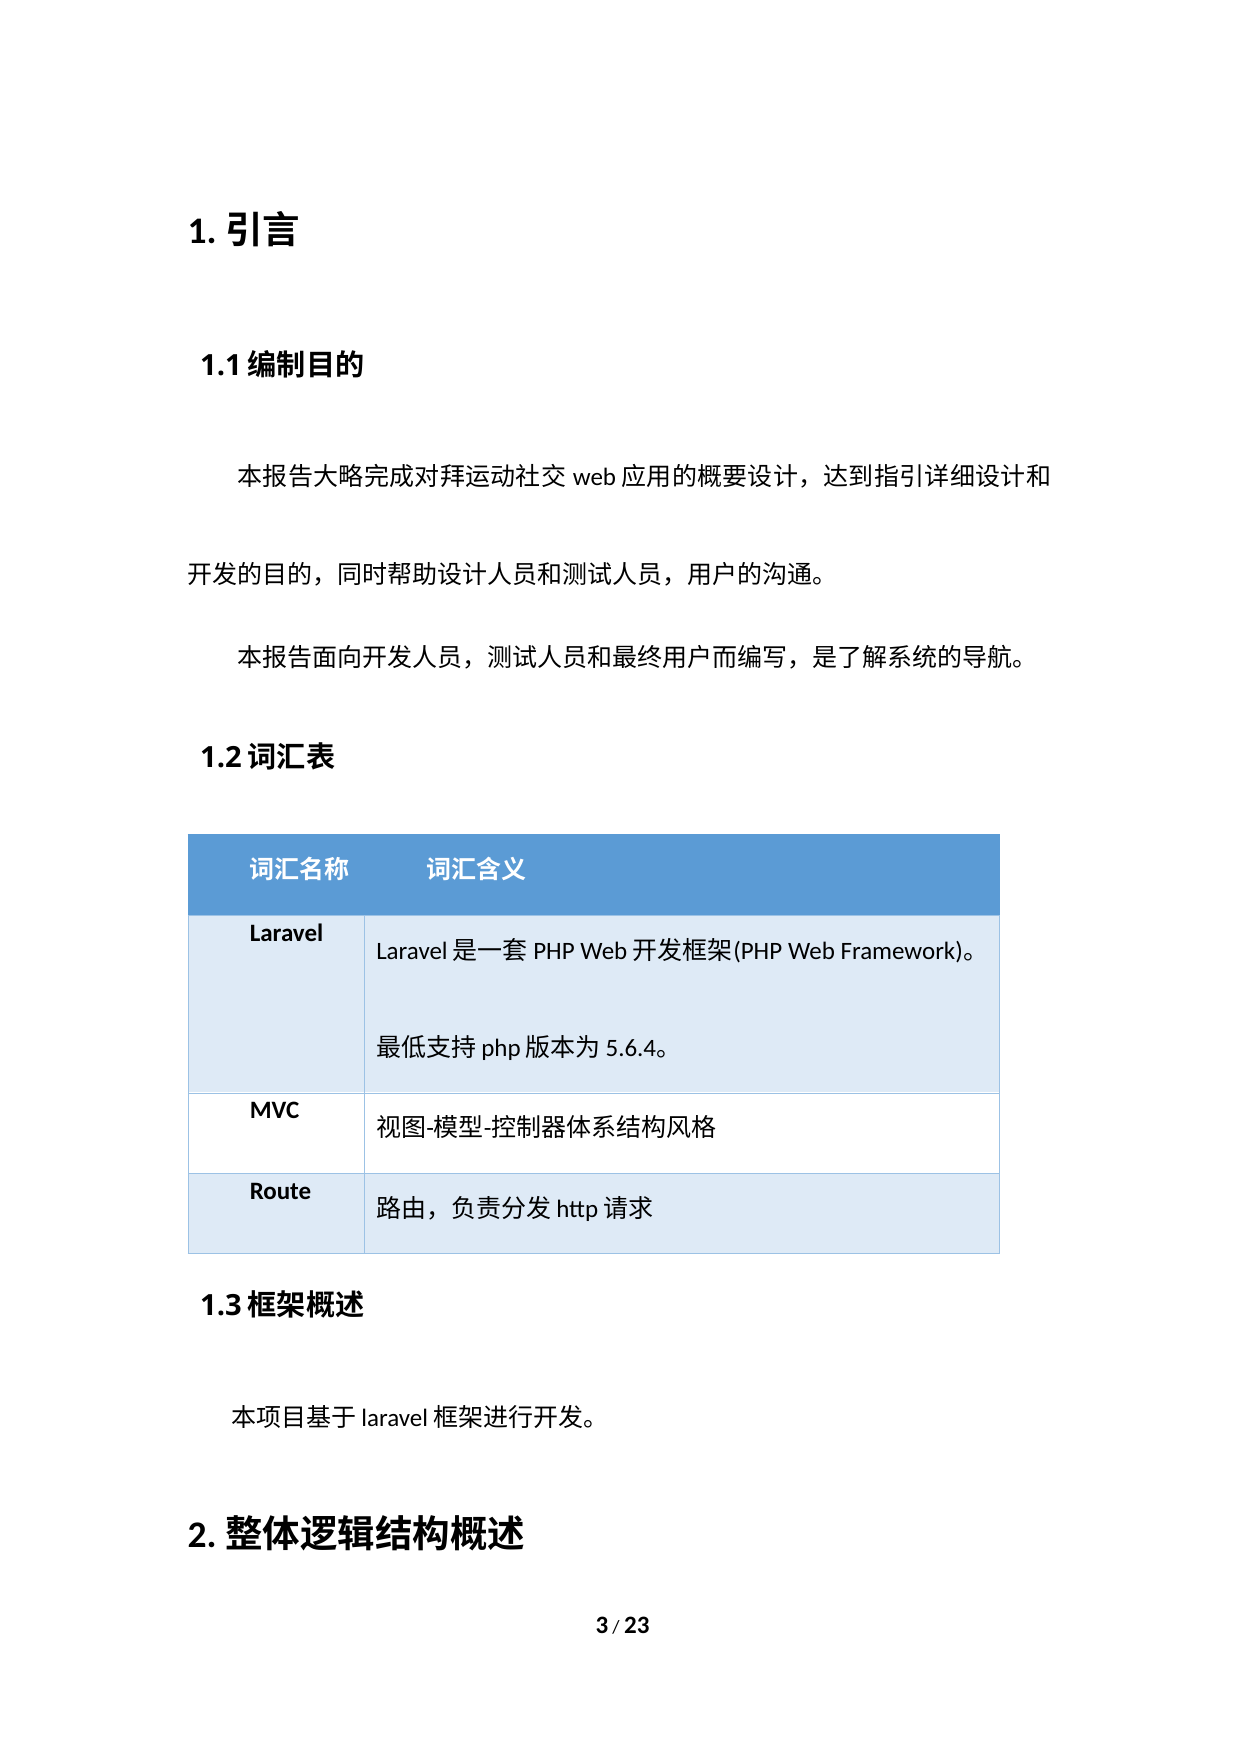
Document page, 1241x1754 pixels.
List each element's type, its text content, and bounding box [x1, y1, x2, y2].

table_cell 视图-模型-控制器体系结构风格 [365, 1094, 999, 1173]
table_header 词汇名称 [189, 835, 364, 915]
text 本项目基于laravel框架进行开发。 [187, 1383, 1053, 1448]
table_cell Laravel是一套PHP Web开发框架(PHP Web Framework)。最低支持php版本为5.6.4。 [365, 916, 999, 1092]
table_cell MVC [189, 1094, 364, 1173]
table_cell Route [189, 1174, 364, 1253]
subtitle 1.3框架概述 [200, 1270, 1028, 1335]
text 本报告面向开发人员，测试人员和最终用户而编写，是了解系统的导航。 [187, 623, 1053, 688]
text 本报告大略完成对拜运动社交web应用的概要设计，达到指引详细设计和开发的目的，同时帮助设计人员和测试人员，用户的沟通。 [187, 442, 1053, 605]
subtitle 1.1编制目的 [200, 330, 1028, 395]
subtitle 1. 引言 [187, 194, 1053, 259]
table_cell Laravel [189, 916, 364, 1092]
table_header 词汇含义 [365, 835, 999, 915]
subtitle 1.2词汇表 [200, 722, 1028, 787]
table_cell 路由，负责分发http请求 [365, 1174, 999, 1253]
subtitle 2. 整体逻辑结构概述 [187, 1498, 1053, 1563]
